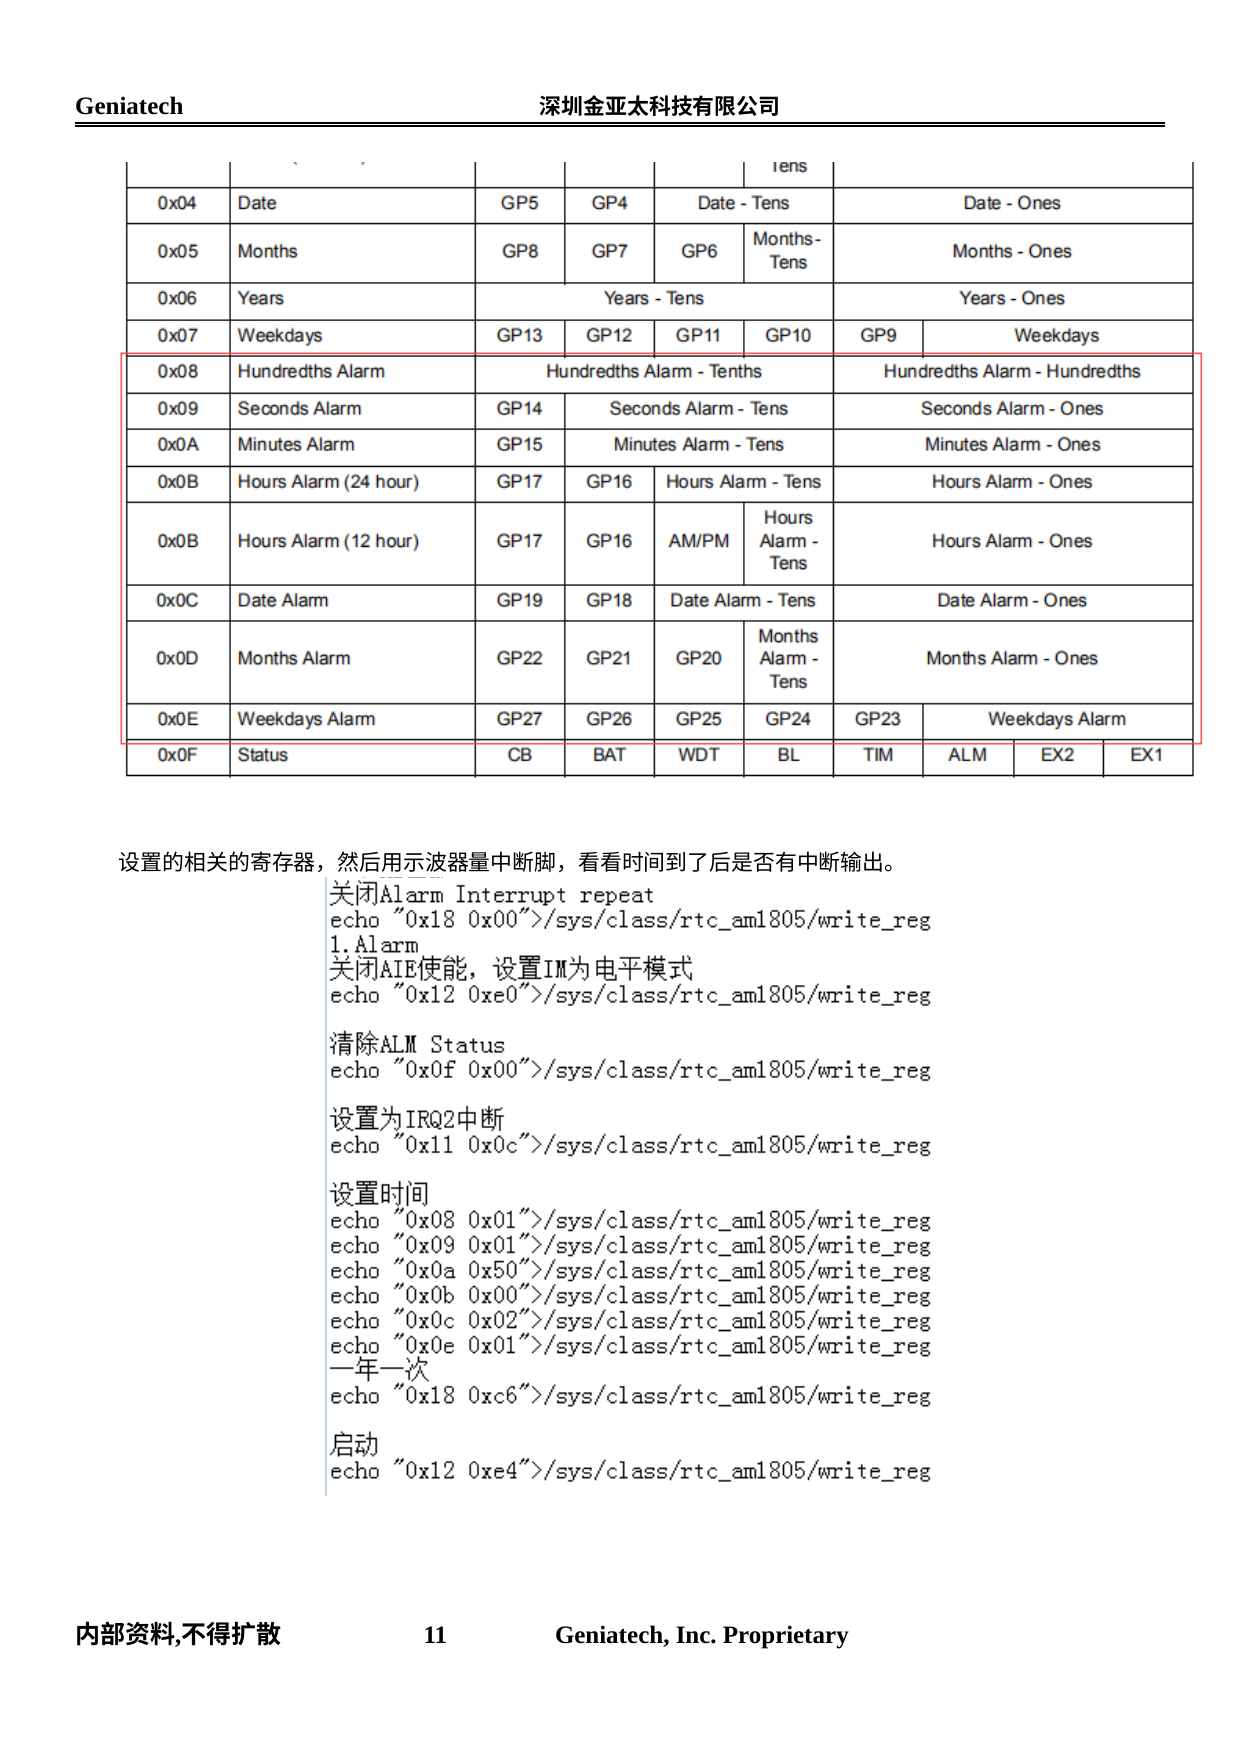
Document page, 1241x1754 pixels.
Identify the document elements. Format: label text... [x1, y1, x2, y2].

text 设置的相关的寄存器，然后用示波器量中断脚，看看时间到了后是否有中断输出。 [75, 844, 1165, 877]
picture [325, 877, 960, 1496]
picture [118, 162, 1209, 815]
